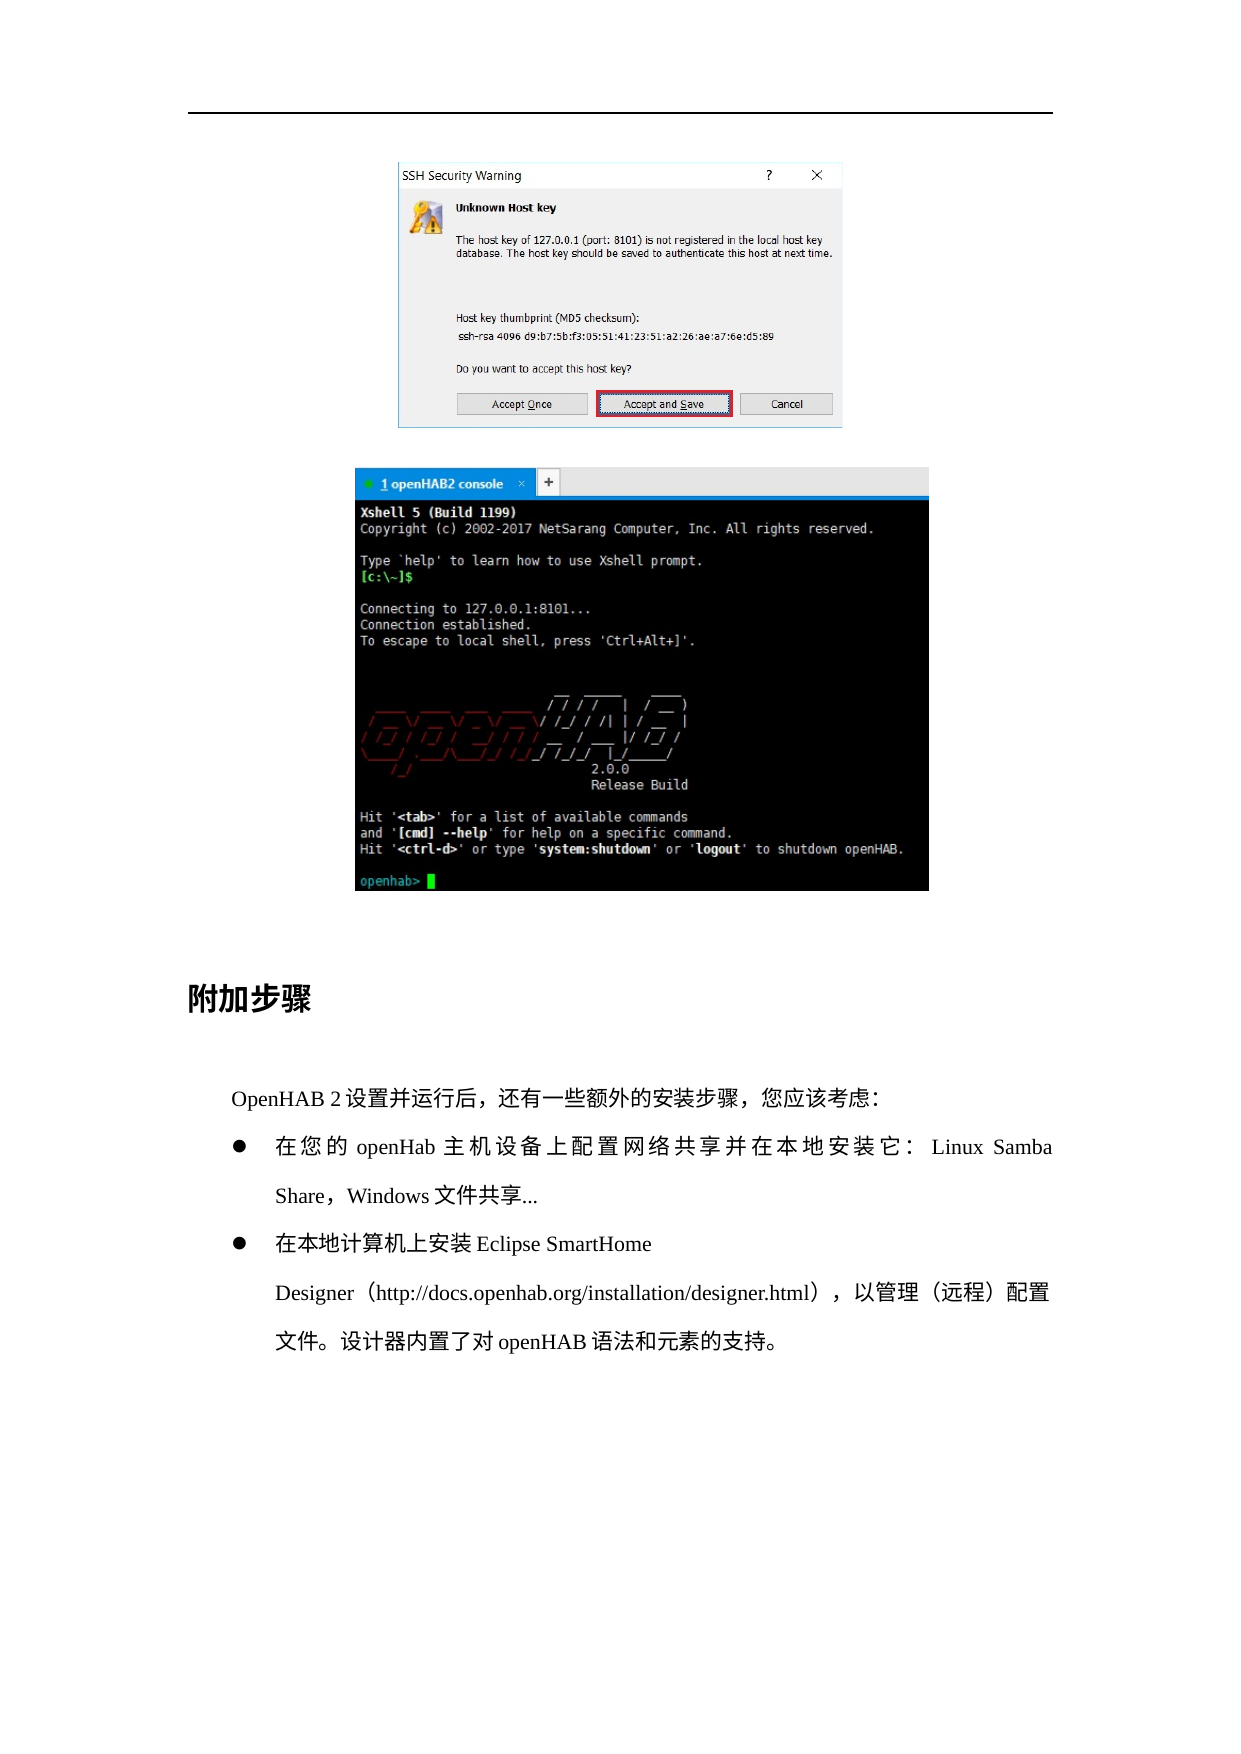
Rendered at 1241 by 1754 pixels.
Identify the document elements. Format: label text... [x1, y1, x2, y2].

picture [398, 162, 843, 428]
picture [355, 467, 929, 891]
list 在您的openHab主机设备上配置网络共享并在本地安装它：Linux Samba Share，Windows文件共享... [231, 1129, 1053, 1210]
text OpenHAB 2设置并运行后，还有一些额外的安装步骤，您应该考虑： [187, 1081, 1053, 1113]
list 在本地计算机上安装Eclipse SmartHome Designer（http://docs.openhab.org/installation/designer.html），以管理（远程）配置文件。设计器内置了对openHAB语法和元素的支持。 [231, 1226, 1053, 1356]
subtitle 附加步骤 [187, 964, 1053, 1029]
